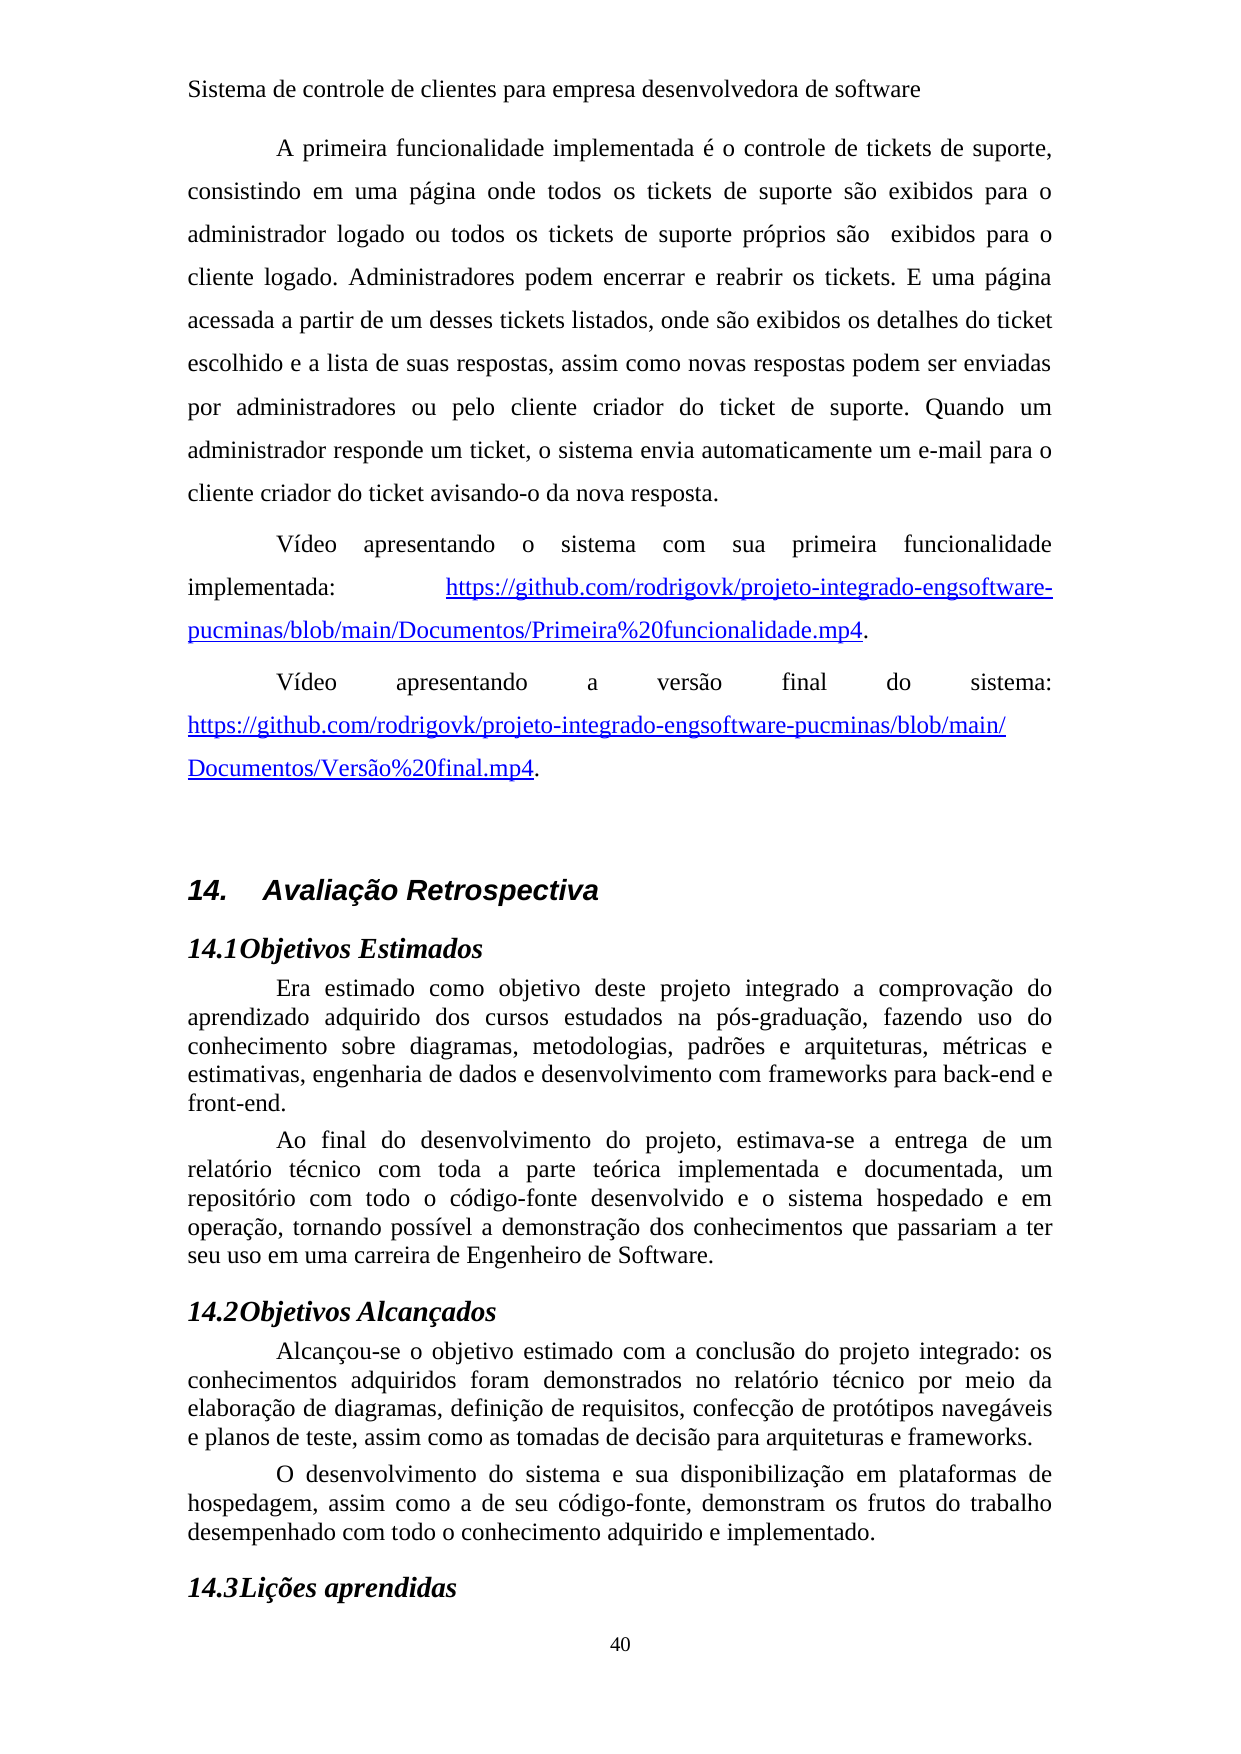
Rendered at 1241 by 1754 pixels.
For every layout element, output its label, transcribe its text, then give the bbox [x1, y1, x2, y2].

subtitle Objetivos Alcançados [187, 1294, 1053, 1328]
text Vídeo apresentando o sistema com sua primeira funcionalidade implementada: https://github.com/rodrigovk/projeto-integrado-engsoftware-pucminas/blob/main/Documentos/Primeira%20funcionalidade.mp4. [187, 529, 1053, 644]
text Vídeo apresentando a versão final do sistema: https://github.com/rodrigovk/projeto-integrado-engsoftware-pucminas/blob/main/Documentos/Versão%20final.mp4. [187, 667, 1053, 782]
text Era estimado como objetivo deste projeto integrado a comprovação do aprendizado adquirido dos cursos estudados na pós-graduação, fazendo uso do conhecimento sobre diagramas, metodologias, padrões e arquiteturas, métricas e estimativas, engenharia de dados e desenvolvimento com frameworks para back-end e front-end. [187, 973, 1053, 1117]
subtitle Objetivos Estimados [187, 931, 1053, 965]
text Ao final do desenvolvimento do projeto, estimava-se a entrega de um relatório técnico com toda a parte teórica implementada e documentada, um repositório com todo o código-fonte desenvolvido e o sistema hospedado e em operação, tornando possível a demonstração dos conhecimentos que passariam a ter seu uso em uma carreira de Engenheiro de Software. [187, 1125, 1053, 1269]
subtitle Lições aprendidas [187, 1571, 1053, 1604]
text Alcançou-se o objetivo estimado com a conclusão do projeto integrado: os conhecimentos adquiridos foram demonstrados no relatório técnico por meio da elaboração de diagramas, definição de requisitos, confecção de protótipos navegáveis e planos de teste, assim como as tomadas de decisão para arquiteturas e frameworks. [187, 1336, 1053, 1451]
subtitle Avaliação Retrospectiva [187, 873, 1053, 906]
text A primeira funcionalidade implementada é o controle de tickets de suporte, consistindo em uma página onde todos os tickets de suporte são exibidos para o administrador logado ou todos os tickets de suporte próprios são exibidos para o cliente logado. Administradores podem encerrar e reabrir os tickets. E uma página acessada a partir de um desses tickets listados, onde são exibidos os detalhes do ticket escolhido e a lista de suas respostas, assim como novas respostas podem ser enviadas por administradores ou pelo cliente criador do ticket de suporte. Quando um administrador responde um ticket, o sistema envia automaticamente um e-mail para o cliente criador do ticket avisando-o da nova resposta. [187, 133, 1053, 507]
text O desenvolvimento do sistema e sua disponibilização em plataformas de hospedagem, assim como a de seu código-fonte, demonstram os frutos do trabalho desempenhado com todo o conhecimento adquirido e implementado. [187, 1459, 1053, 1546]
